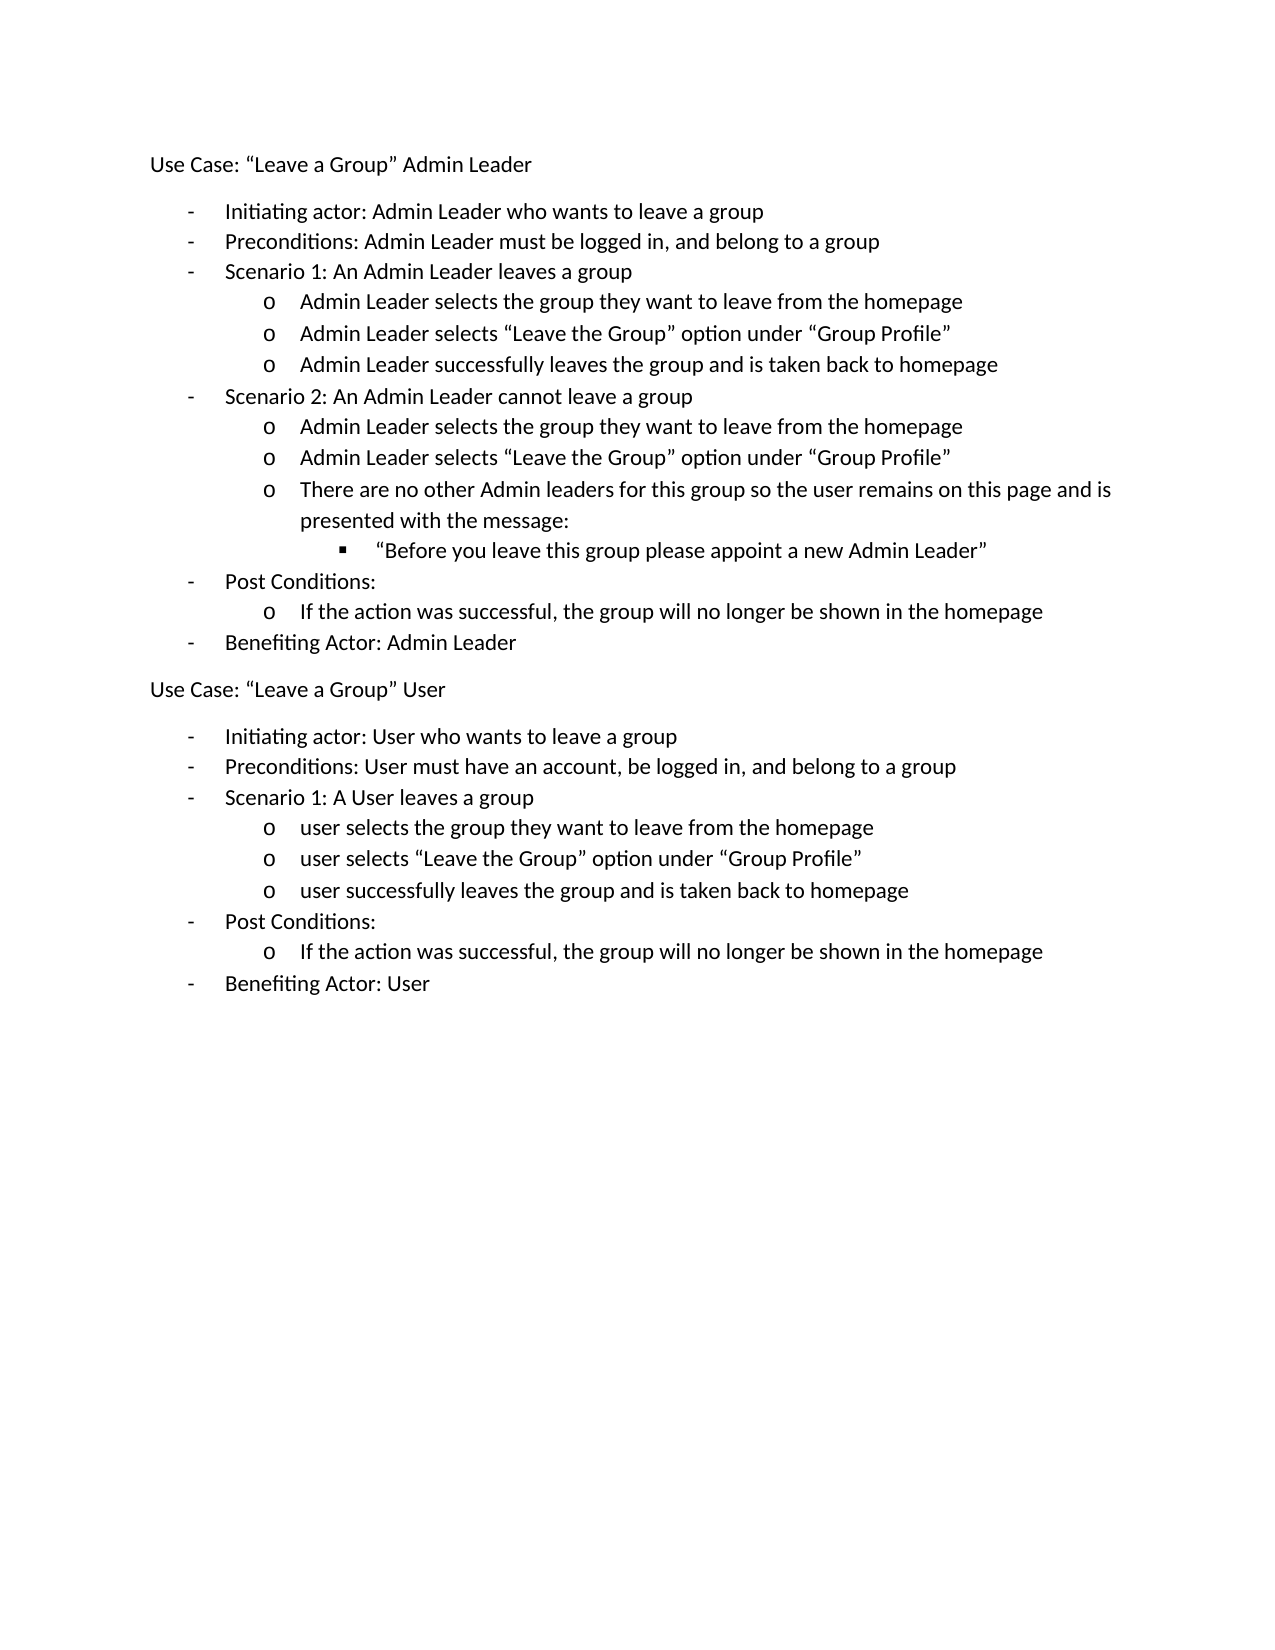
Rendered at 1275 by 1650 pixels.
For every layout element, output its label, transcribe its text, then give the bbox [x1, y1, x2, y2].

list Admin Leader selects the group they want to leave from the homepage [262, 287, 1125, 317]
list Preconditions: User must have an account, be logged in, and belong to a group [187, 752, 1125, 780]
list user selects “Leave the Group” option under “Group Profile” [262, 844, 1125, 873]
list user selects the group they want to leave from the homepage [262, 813, 1125, 842]
list Initiating actor: User who wants to leave a group [187, 722, 1125, 750]
list If the action was successful, the group will no longer be shown in the homepage [262, 937, 1125, 967]
list Scenario 1: A User leaves a group [187, 783, 1125, 811]
list Admin Leader successfully leaves the group and is taken back to homepage [262, 350, 1125, 379]
list user successfully leaves the group and is taken back to homepage [262, 876, 1125, 905]
list Admin Leader selects “Leave the Group” option under “Group Profile” [262, 319, 1125, 348]
list Admin Leader selects the group they want to leave from the homepage [262, 412, 1125, 441]
text Use Case: “Leave a Group” Admin Leader [150, 150, 1125, 178]
text Use Case: “Leave a Group” User [150, 675, 1125, 703]
list Benefiting Actor: User [187, 969, 1125, 997]
list If the action was successful, the group will no longer be shown in the homepage [262, 597, 1125, 626]
list “Before you leave this group please appoint a new Admin Leader” [337, 537, 1125, 564]
list There are no other Admin leaders for this group so the user remains on this page and is presented with the message: [262, 475, 1125, 534]
list Preconditions: Admin Leader must be logged in, and belong to a group [187, 227, 1125, 255]
list Post Conditions: [187, 567, 1125, 595]
list Admin Leader selects “Leave the Group” option under “Group Profile” [262, 443, 1125, 473]
list Post Conditions: [187, 907, 1125, 935]
list Initiating actor: Admin Leader who wants to leave a group [187, 197, 1125, 225]
list Scenario 1: An Admin Leader leaves a group [187, 257, 1125, 285]
list Benefiting Actor: Admin Leader [187, 628, 1125, 656]
list Scenario 2: An Admin Leader cannot leave a group [187, 382, 1125, 410]
